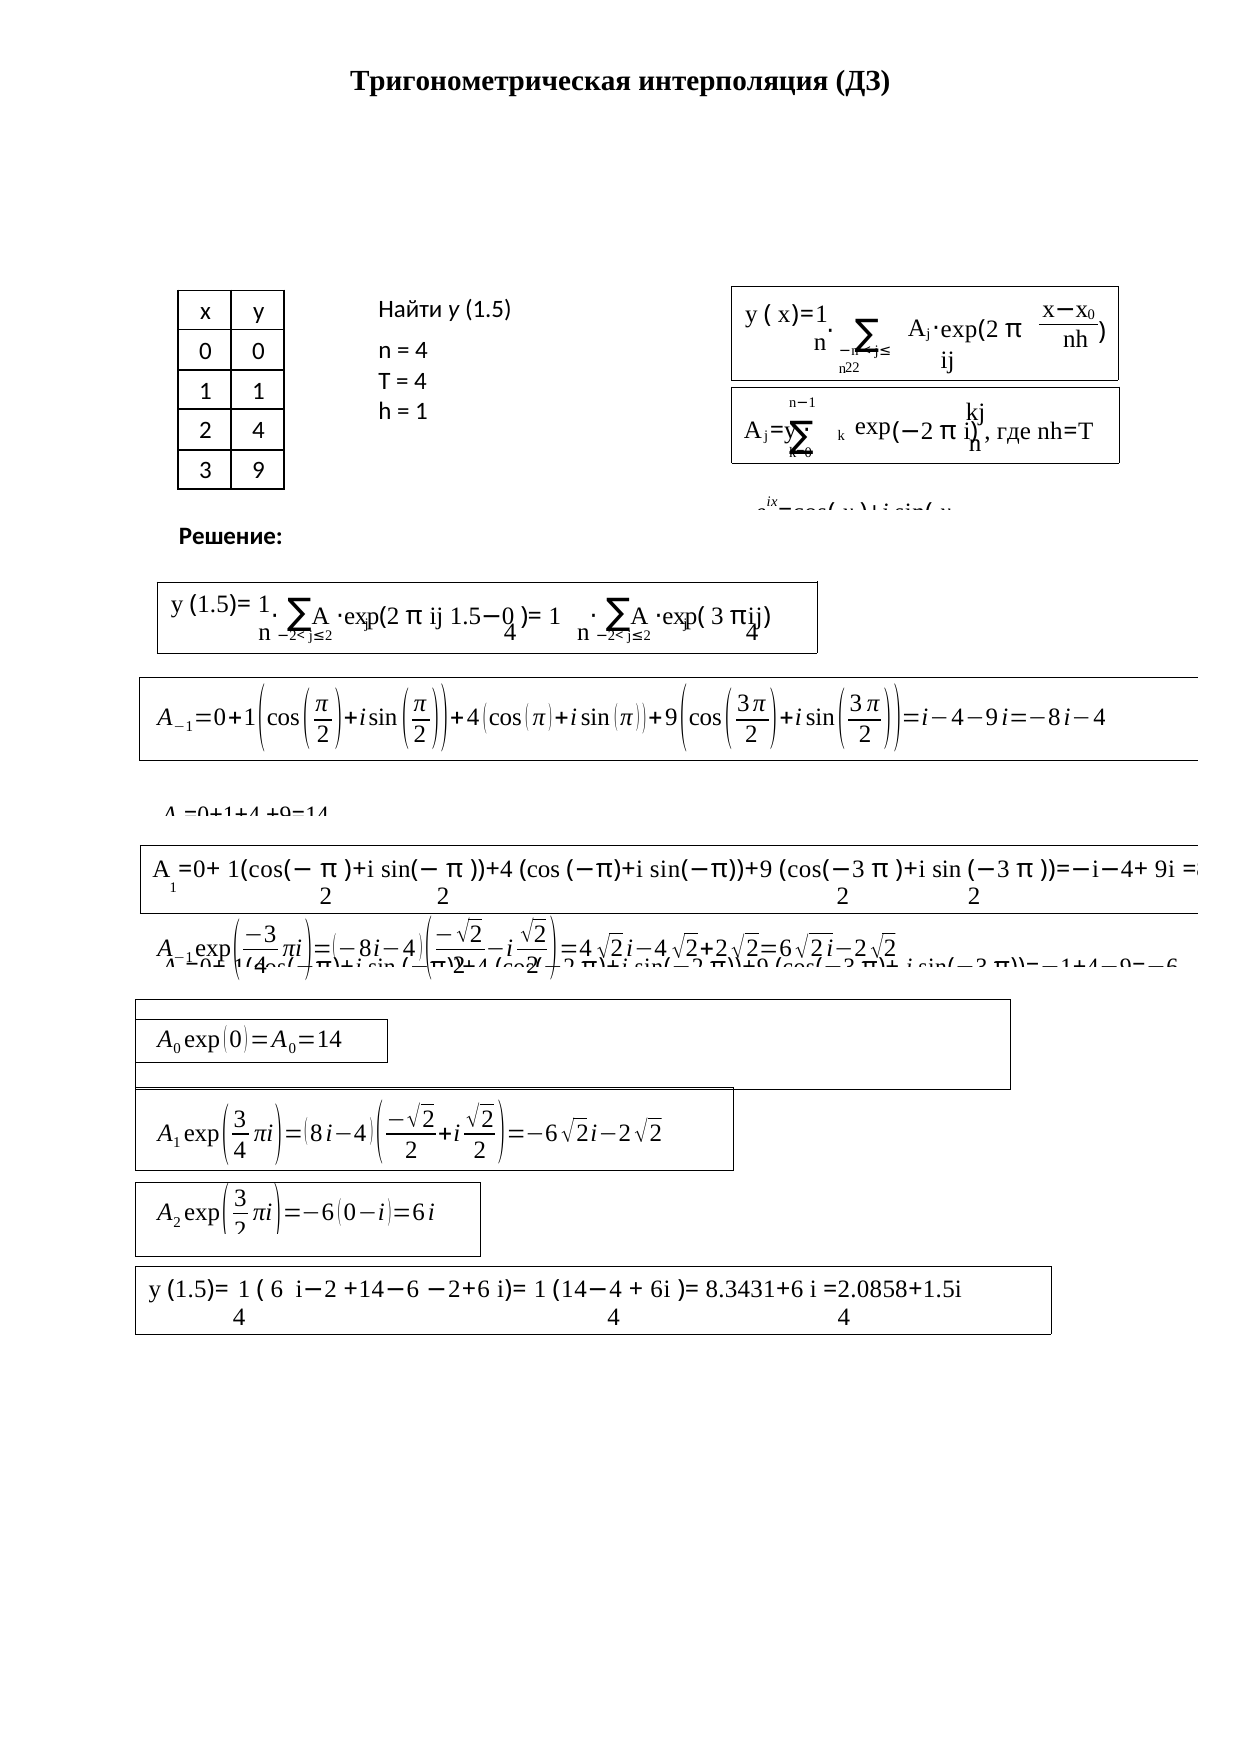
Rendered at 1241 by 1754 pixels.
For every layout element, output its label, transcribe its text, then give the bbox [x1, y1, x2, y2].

text Тригонометрическая интерполяция (ДЗ) [59, 63, 1181, 97]
